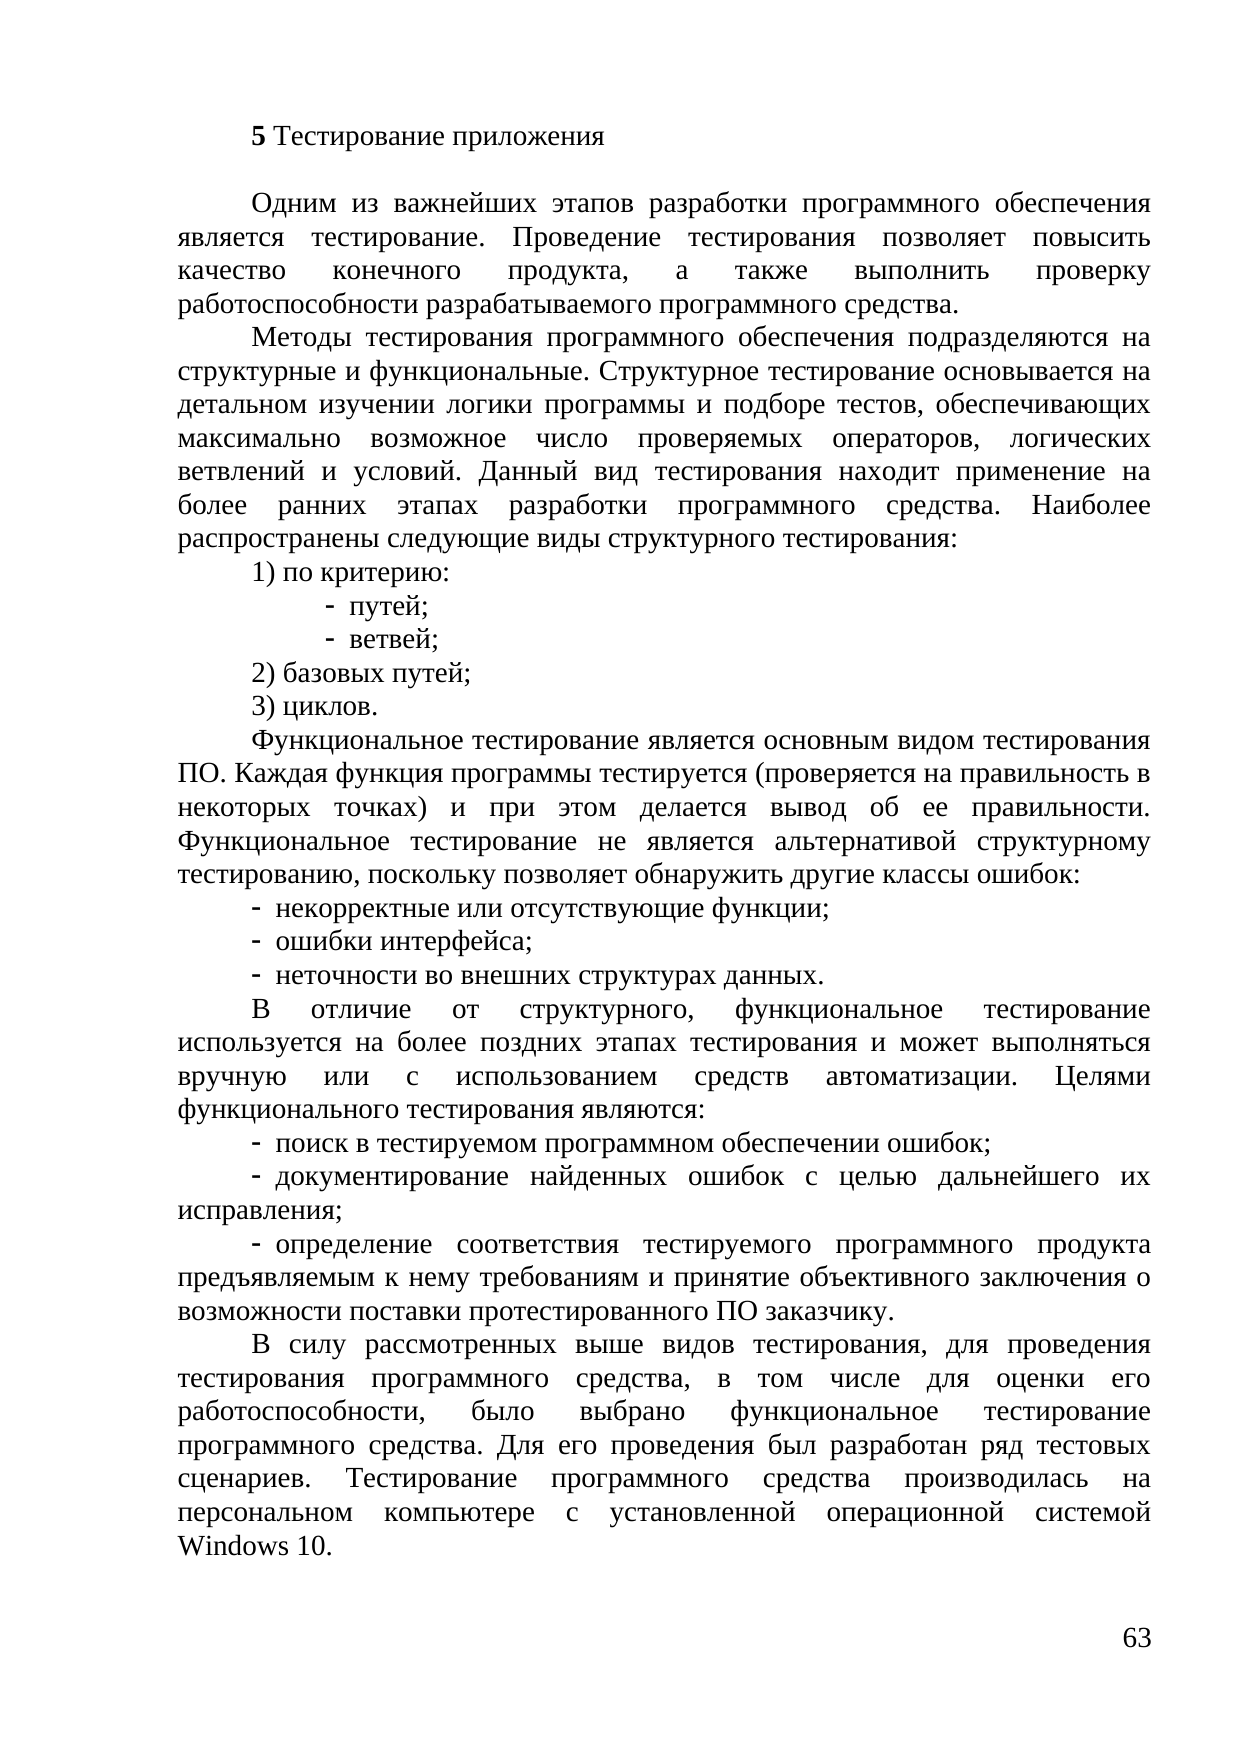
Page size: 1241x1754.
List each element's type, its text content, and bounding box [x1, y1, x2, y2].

text В отличие от структурного, функциональное тестирование используется на более поздних этапах тестирования и может выполняться вручную или с использованием средств автоматизации. Целями функционального тестирования являются: [177, 991, 1152, 1125]
list поиск в тестируемом программном обеспечении ошибок; [177, 1125, 1152, 1158]
list неточности во внешних структурах данных. [177, 957, 1152, 991]
text В силу рассмотренных выше видов тестирования, для проведения тестирования программного средства, в том числе для оценки его работоспособности, было выбрано функциональное тестирование программного средства. Для его проведения был разработан ряд тестовых сценариев. Тестирование программного средства производилась на персональном компьютере с установленной операционной системой Windows 10. [177, 1326, 1152, 1561]
text Одним из важнейших этапов разработки программного обеспечения является тестирование. Проведение тестирования позволяет повысить качество конечного продукта, а также выполнить проверку работоспособности разрабатываемого программного средства. [177, 185, 1152, 319]
list базовых путей; [177, 655, 1152, 688]
list ветвей; [251, 621, 1152, 655]
text Методы тестирования программного обеспечения подразделяются на структурные и функциональные. Структурное тестирование основывается на детальном изучении логики программы и подборе тестов, обеспечивающих максимально возможное число проверяемых операторов, логических ветвлений и условий. Данный вид тестирования находит применение на более ранних этапах разработки программного средства. Наиболее распространены следующие виды структурного тестирования: [177, 319, 1152, 554]
text Функциональное тестирование является основным видом тестирования ПО. Каждая функция программы тестируется (проверяется на правильность в некоторых точках) и при этом делается вывод об ее правильности. Функциональное тестирование не является альтернативой структурному тестированию, поскольку позволяет обнаружить другие классы ошибок: [177, 722, 1152, 890]
list ошибки интерфейса; [177, 923, 1152, 957]
list некорректные или отсутствующие функции; [177, 890, 1152, 923]
list определение соответствия тестируемого программного продукта предъявляемым к нему требованиям и принятие объективного заключения о возможности поставки протестированного ПО заказчику. [177, 1226, 1152, 1326]
list путей; [251, 588, 1152, 621]
list циклов. [177, 688, 1152, 722]
text 5 Тестирование приложения [251, 118, 1152, 152]
list по критерию: [177, 554, 1152, 588]
list документирование найденных ошибок с целью дальнейшего их исправления; [177, 1158, 1152, 1226]
